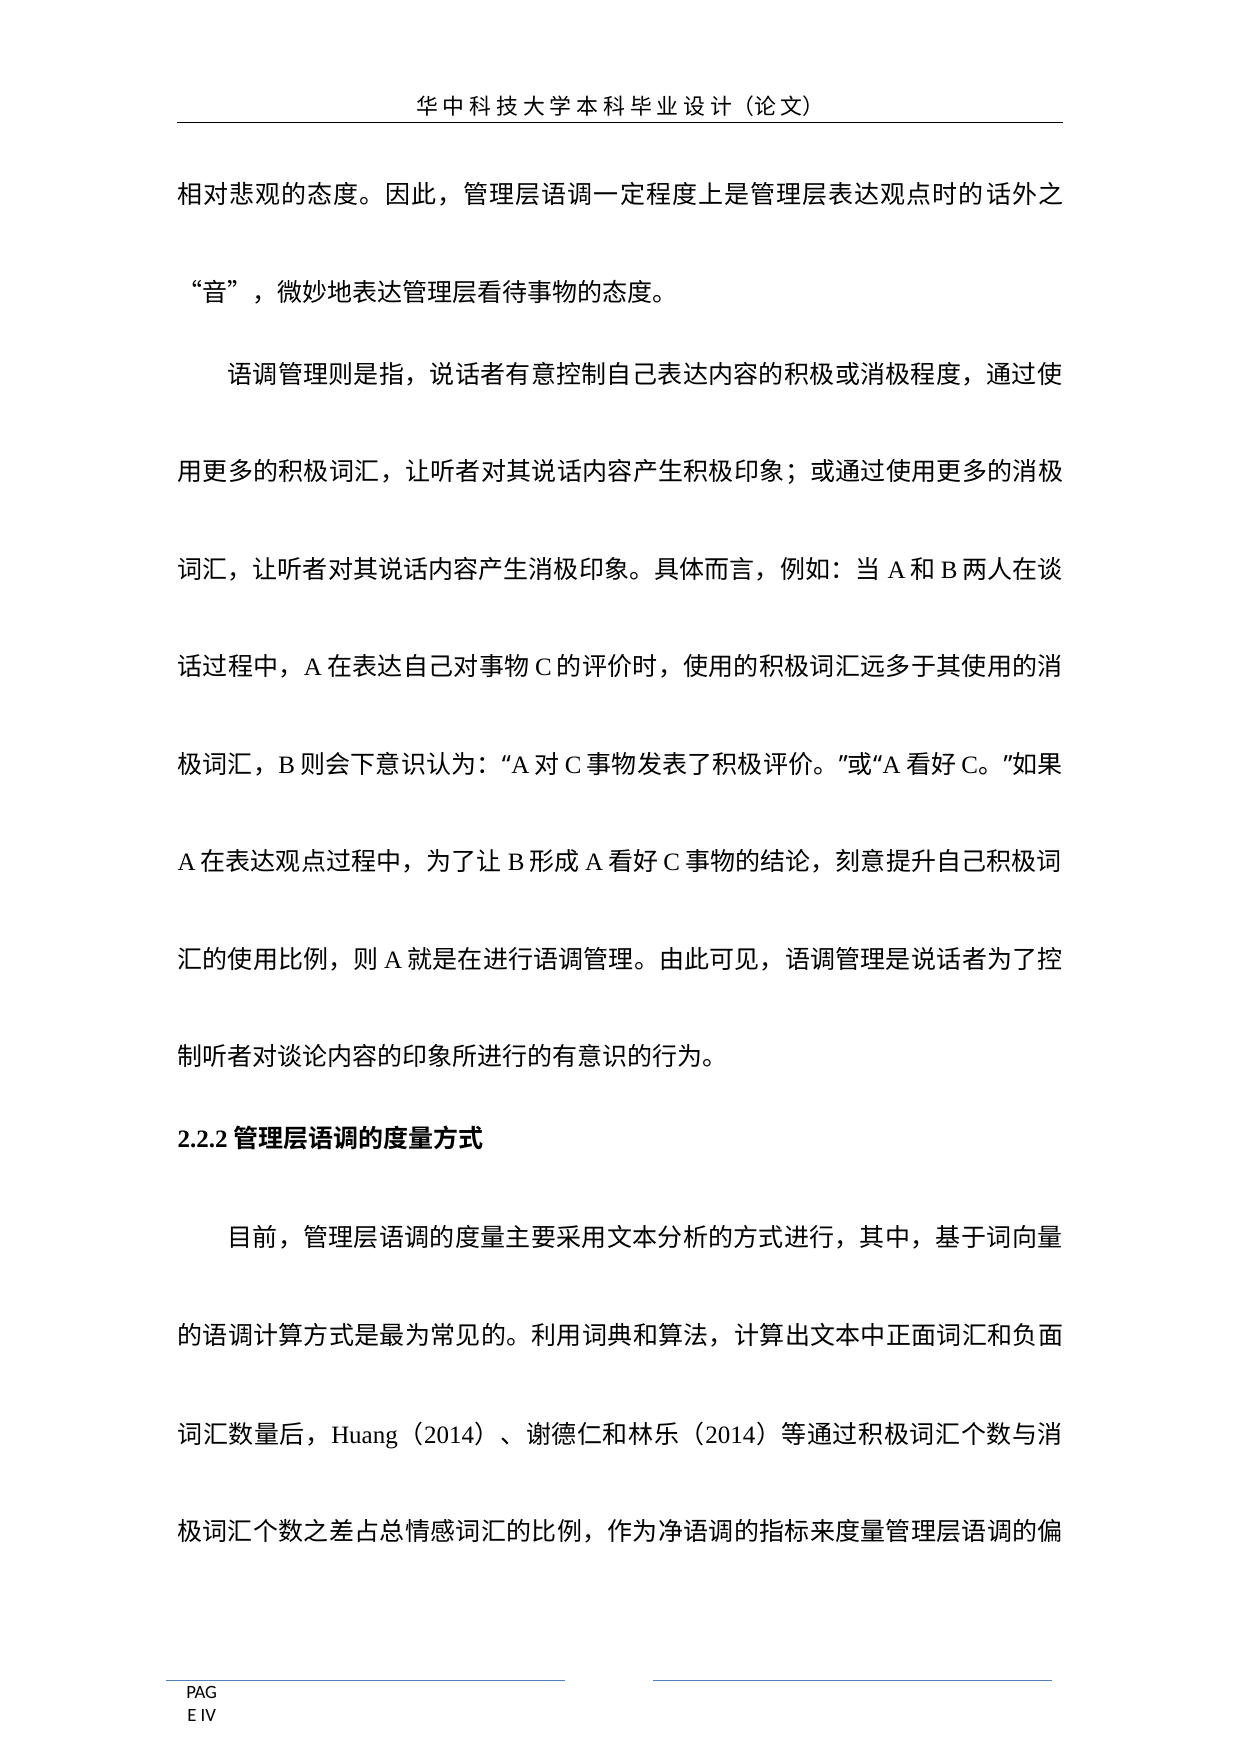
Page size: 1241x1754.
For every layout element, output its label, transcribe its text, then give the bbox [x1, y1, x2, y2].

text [177, 161, 1063, 323]
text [177, 1205, 1063, 1562]
text 2.2.2 管理层语调的度量方式 [177, 1106, 1063, 1171]
text 语调管理则是指，说话者有意控制自己表达内容的积极或消极程度，通过使用更多的积极词汇，让听者对其说话内容产生积极印象；或通过使用更多的消极词汇，让听者对其说话内容产生消极印象。具体而言，例如：当A和B两人在谈话过程中，A在表达自己对事物C的评价时，使用的积极词汇远多于其使用的消极词汇，B则会下意识认为：“A对C事物发表了积极评价。”或“A看好C。”如果A在表达观点过程中，为了让B形成A看好C事物的结论，刻意提升自己积极词汇的使用比例，则A就是在进行语调管理。由此可见，语调管理是说话者为了控制听者对谈论内容的印象所进行的有意识的行为。 [177, 341, 1063, 1089]
